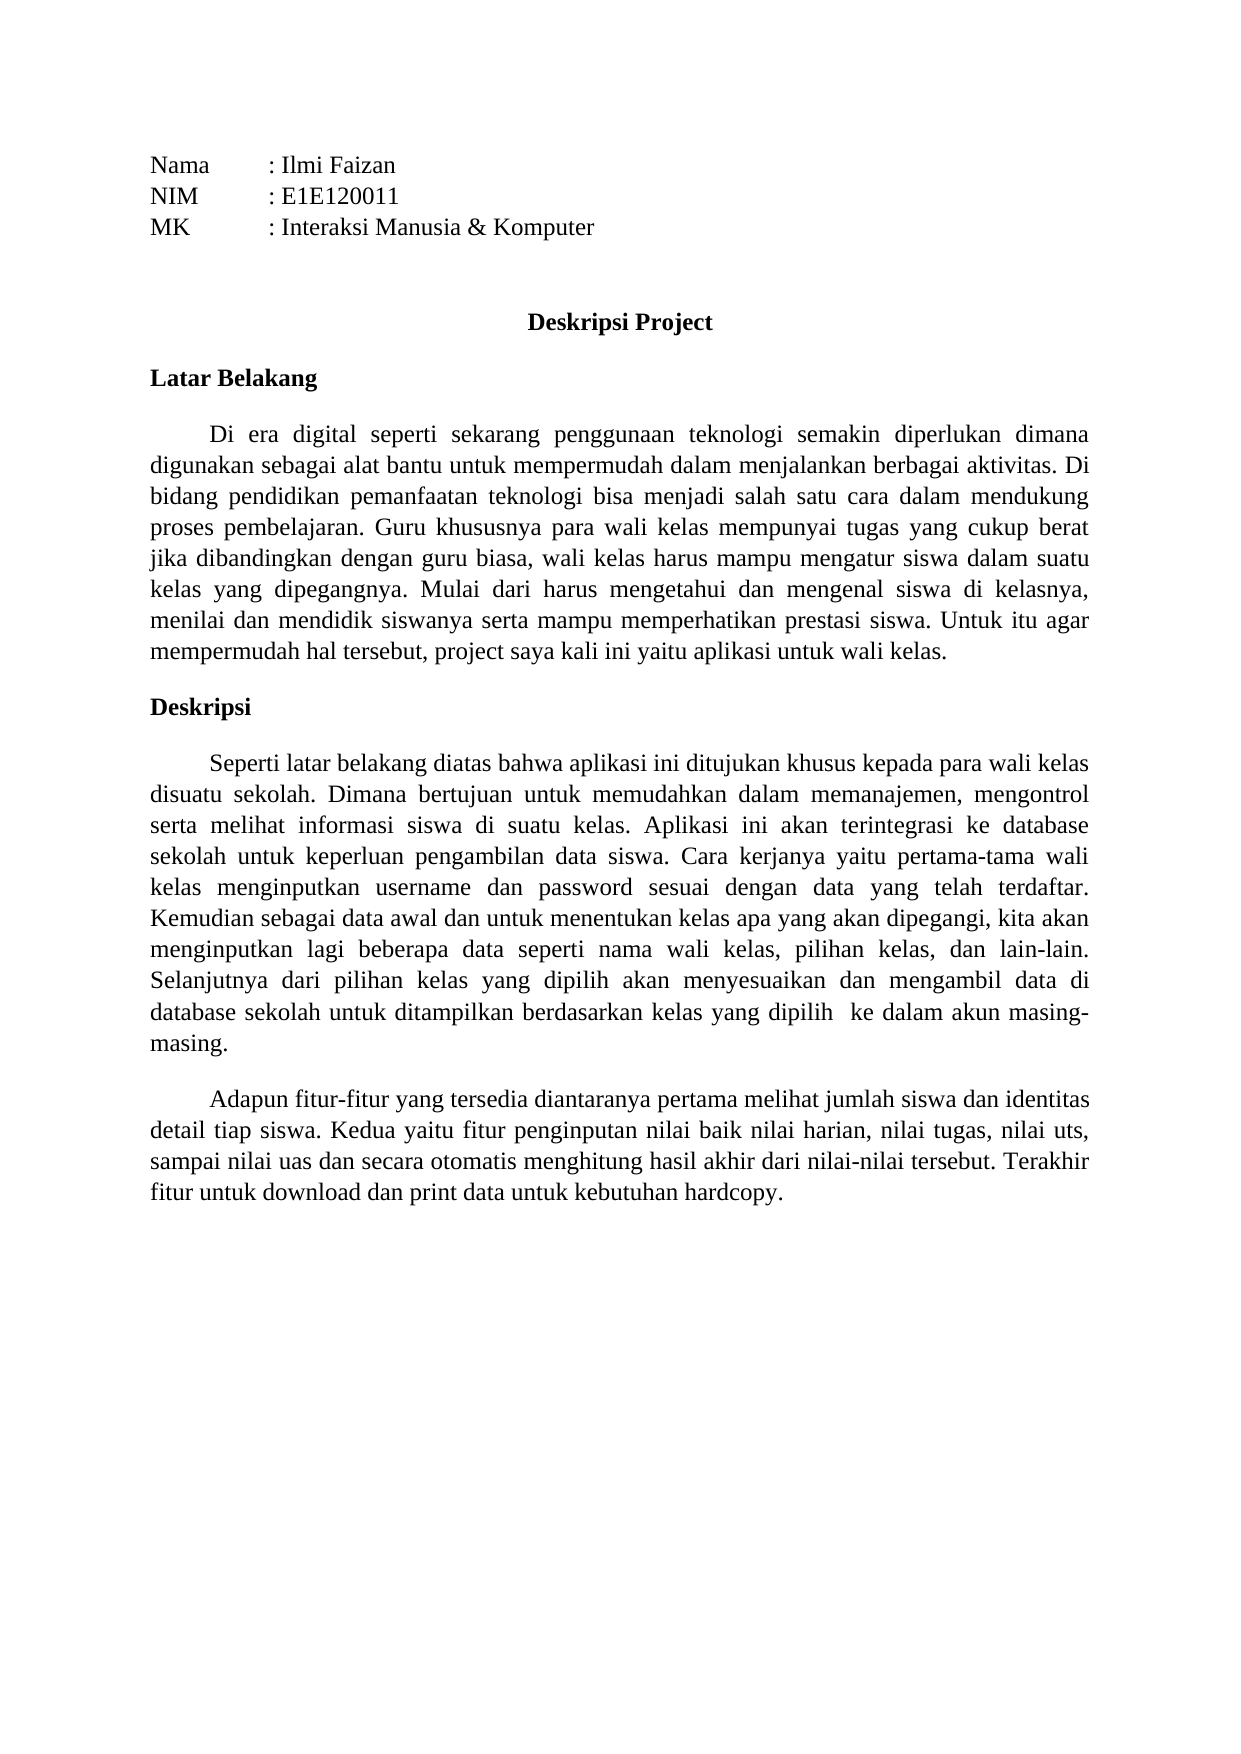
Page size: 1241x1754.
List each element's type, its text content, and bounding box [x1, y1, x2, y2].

text Deskripsi [150, 692, 1090, 721]
text MK : Interaksi Manusia & Komputer [150, 212, 1090, 241]
text Di era digital seperti sekarang penggunaan teknologi semakin diperlukan dimana digunakan sebagai alat bantu untuk mempermudah dalam menjalankan berbagai aktivitas. Di bidang pendidikan pemanfaatan teknologi bisa menjadi salah satu cara dalam mendukung proses pembelajaran. Guru khususnya para wali kelas mempunyai tugas yang cukup berat jika dibandingkan dengan guru biasa, wali kelas harus mampu mengatur siswa dalam suatu kelas yang dipegangnya. Mulai dari harus mengetahui dan mengenal siswa di kelasnya, menilai dan mendidik siswanya serta mampu memperhatikan prestasi siswa. Untuk itu agar mempermudah hal tersebut, project saya kali ini yaitu aplikasi untuk wali kelas. [150, 419, 1090, 665]
text Adapun fitur-fitur yang tersedia diantaranya pertama melihat jumlah siswa dan identitas detail tiap siswa. Kedua yaitu fitur penginputan nilai baik nilai harian, nilai tugas, nilai uts, sampai nilai uas dan secara otomatis menghitung hasil akhir dari nilai-nilai tersebut. Terakhir fitur untuk download dan print data untuk kebutuhan hardcopy. [150, 1084, 1090, 1206]
text Nama : Ilmi Faizan [150, 150, 1090, 179]
text Seperti latar belakang diatas bahwa aplikasi ini ditujukan khusus kepada para wali kelas disuatu sekolah. Dimana bertujuan untuk memudahkan dalam memanajemen, mengontrol serta melihat informasi siswa di suatu kelas. Aplikasi ini akan terintegrasi ke database sekolah untuk keperluan pengambilan data siswa. Cara kerjanya yaitu pertama-tama wali kelas menginputkan username dan password sesuai dengan data yang telah terdaftar. Kemudian sebagai data awal dan untuk menentukan kelas apa yang akan dipegangi, kita akan menginputkan lagi beberapa data seperti nama wali kelas, pilihan kelas, dan lain-lain. Selanjutnya dari pilihan kelas yang dipilih akan menyesuaikan dan mengambil data di database sekolah untuk ditampilkan berdasarkan kelas yang dipilih ke dalam akun masing-masing. [150, 748, 1090, 1056]
text Latar Belakang [150, 363, 1090, 392]
text Deskripsi Project [150, 307, 1090, 336]
text NIM : E1E120011 [150, 181, 1090, 210]
